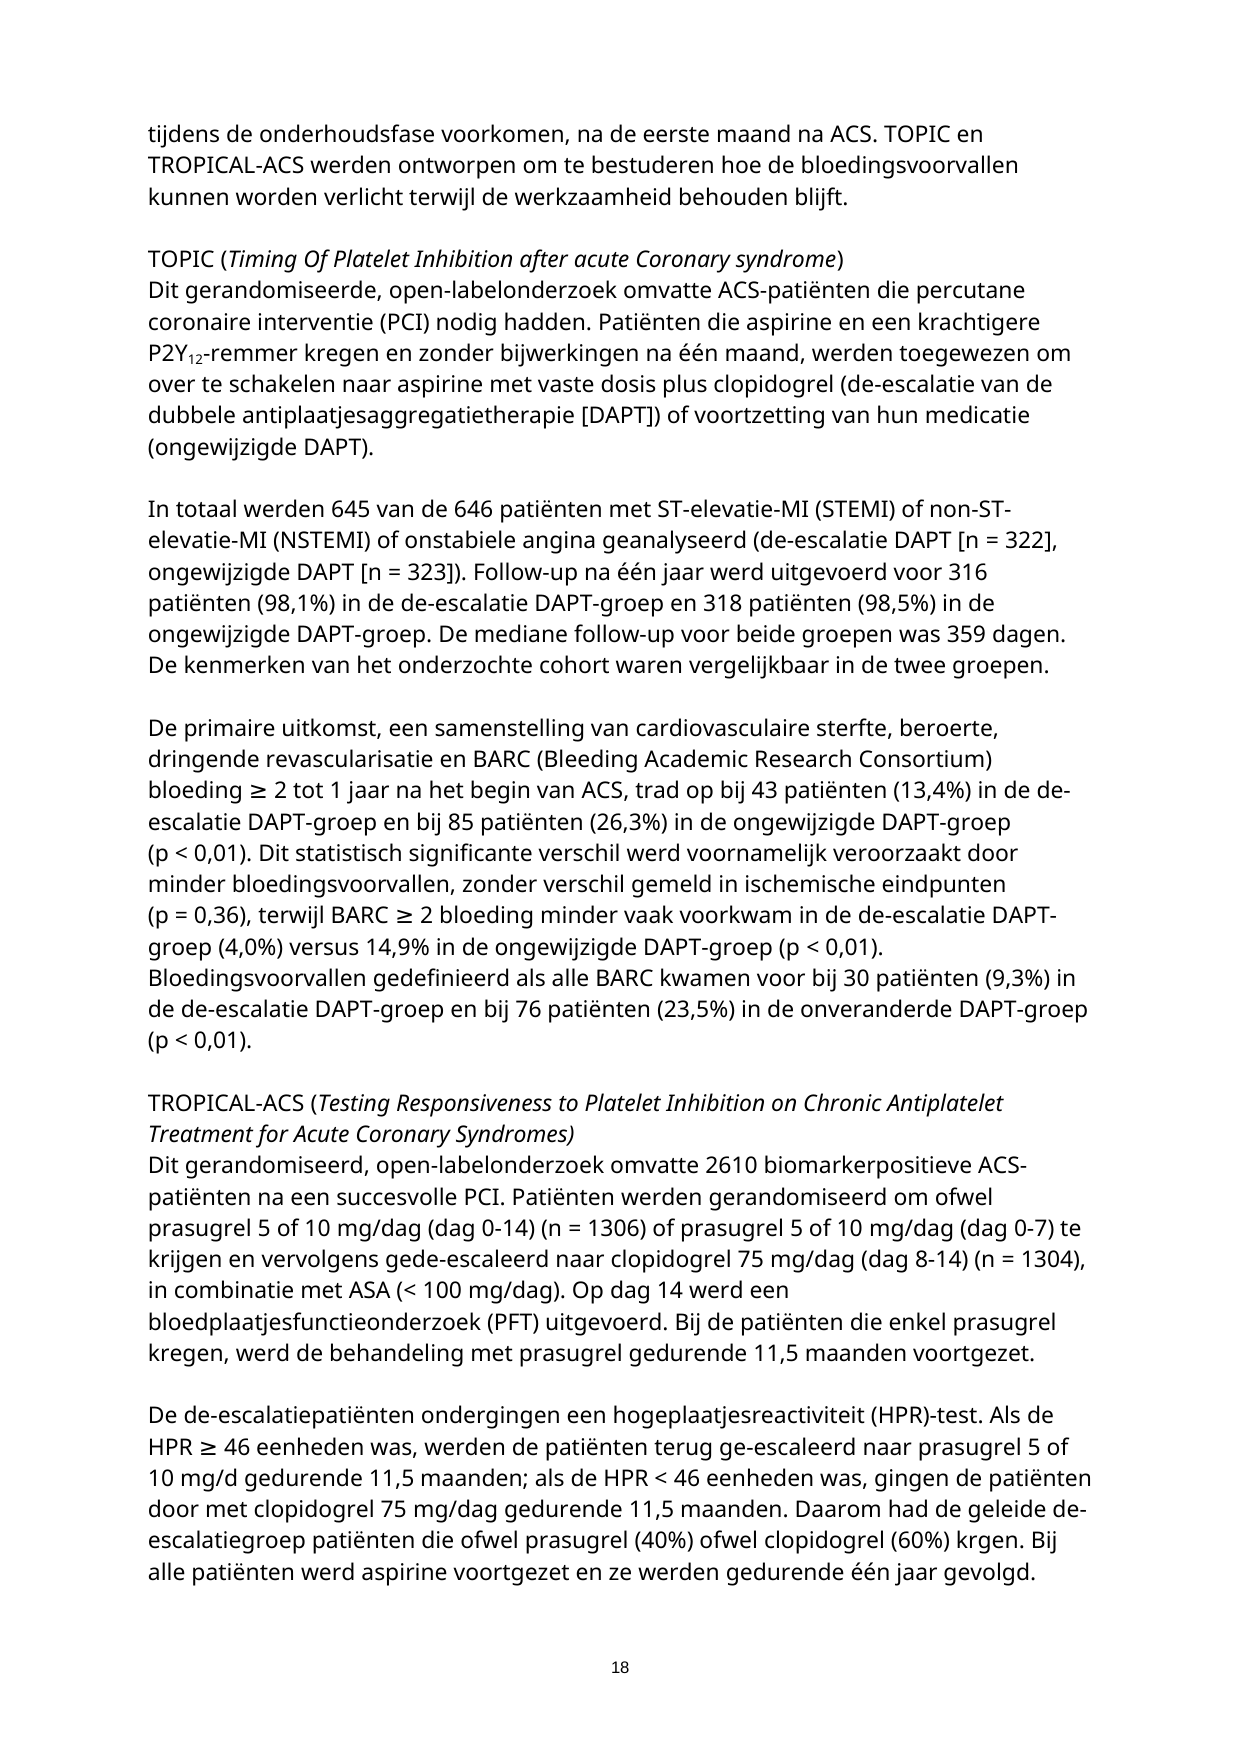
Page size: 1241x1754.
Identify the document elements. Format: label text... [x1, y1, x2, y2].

text De primaire uitkomst, een samenstelling van cardiovasculaire sterfte, beroerte, dringende revascularisatie en BARC (Bleeding Academic Research Consortium) bloeding ≥ 2 tot 1 jaar na het begin van ACS, trad op bij 43 patiënten (13,4%) in de de-escalatie DAPT-groep en bij 85 patiënten (26,3%) in de ongewijzigde DAPT-groep (p < 0,01). Dit statistisch significante verschil werd voornamelijk veroorzaakt door minder bloedingsvoorvallen, zonder verschil gemeld in ischemische eindpunten (p = 0,36), terwijl BARC ≥ 2 bloeding minder vaak voorkwam in de de-escalatie DAPT-groep (4,0%) versus 14,9% in de ongewijzigde DAPT-groep (p < 0,01). Bloedingsvoorvallen gedefinieerd als alle BARC kwamen voor bij 30 patiënten (9,3%) in de de-escalatie DAPT-groep en bij 76 patiënten (23,5%) in de onveranderde DAPT-groep (p < 0,01). [148, 712, 1092, 1056]
text Dit gerandomiseerd, open-labelonderzoek omvatte 2610 biomarkerpositieve ACS-patiënten na een succesvolle PCI. Patiënten werden gerandomiseerd om ofwel prasugrel 5 of 10 mg/dag (dag 0-14) (n = 1306) of prasugrel 5 of 10 mg/dag (dag 0-7) te krijgen en vervolgens gede-escaleerd naar clopidogrel 75 mg/dag (dag 8-14) (n = 1304), in combinatie met ASA (< 100 mg/dag). Op dag 14 werd een bloedplaatjesfunctieonderzoek (PFT) uitgevoerd. Bij de patiënten die enkel prasugrel kregen, werd de behandeling met prasugrel gedurende 11,5 maanden voortgezet. [148, 1149, 1092, 1368]
text TROPICAL-ACS (Testing Responsiveness to Platelet Inhibition on Chronic Antiplatelet Treatment for Acute Coronary Syndromes) [148, 1087, 1092, 1149]
text In totaal werden 645 van de 646 patiënten met ST-elevatie-MI (STEMI) of non-ST-elevatie-MI (NSTEMI) of onstabiele angina geanalyseerd (de-escalatie DAPT [n = 322], ongewijzigde DAPT [n = 323]). Follow-up na één jaar werd uitgevoerd voor 316 patiënten (98,1%) in de de-escalatie DAPT-groep en 318 patiënten (98,5%) in de ongewijzigde DAPT-groep. De mediane follow-up voor beide groepen was 359 dagen. De kenmerken van het onderzochte cohort waren vergelijkbaar in de twee groepen. [148, 493, 1092, 681]
text Dit gerandomiseerde, open-labelonderzoek omvatte ACS-patiënten die percutane coronaire interventie (PCI) nodig hadden. Patiënten die aspirine en een krachtigere P2Y12-remmer kregen en zonder bijwerkingen na één maand, werden toegewezen om over te schakelen naar aspirine met vaste dosis plus clopidogrel (de-escalatie van de dubbele antiplaatjesaggregatietherapie [DAPT]) of voortzetting van hun medicatie (ongewijzigde DAPT). [148, 274, 1092, 462]
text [148, 118, 1092, 212]
text TOPIC (Timing Of Platelet Inhibition after acute Coronary syndrome) [148, 243, 1092, 274]
text De de-escalatiepatiënten ondergingen een hogeplaatjesreactiviteit (HPR)-test. Als de HPR ≥ 46 eenheden was, werden de patiënten terug ge-escaleerd naar prasugrel 5 of 10 mg/d gedurende 11,5 maanden; als de HPR < 46 eenheden was, gingen de patiënten door met clopidogrel 75 mg/dag gedurende 11,5 maanden. Daarom had de geleide de-escalatiegroep patiënten die ofwel prasugrel (40%) ofwel clopidogrel (60%) krgen. Bij alle patiënten werd aspirine voortgezet en ze werden gedurende één jaar gevolgd. [148, 1399, 1092, 1587]
